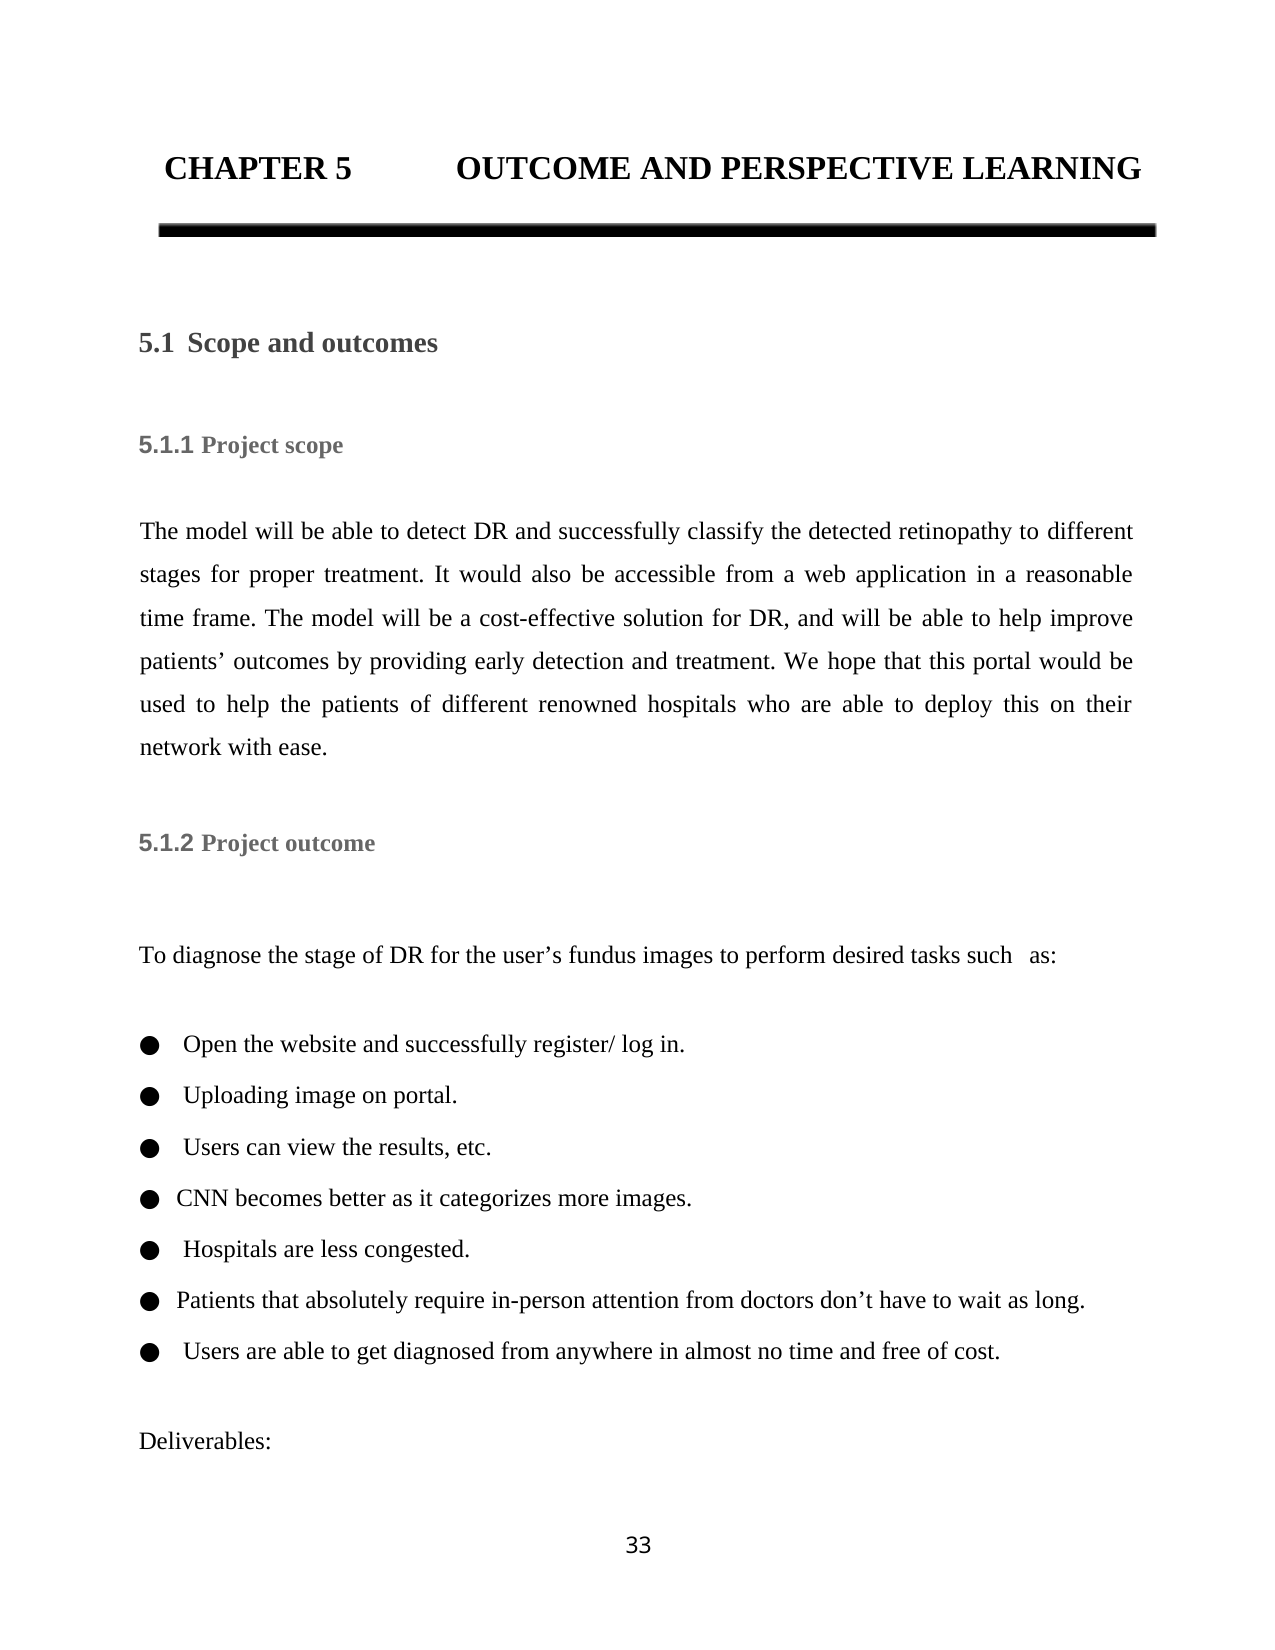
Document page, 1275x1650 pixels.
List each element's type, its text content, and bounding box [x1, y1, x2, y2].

list Patients that absolutely require in-person attention from doctors don’t have to wait as long. [138, 1281, 1139, 1315]
list Users can view the results, etc. [138, 1128, 1139, 1162]
text Deliverables: [138, 1426, 1139, 1455]
list Uploading image on portal. [138, 1077, 1139, 1111]
picture [158, 223, 1157, 237]
text The model will be able to detect DR and successfully classify the detected retinopathy to different stages for proper treatment. It would also be accessible from a web application in a reasonable time frame. The model will be a cost-effective solution for DR, and will be able to help improve patients’ outcomes by providing early detection and treatment. We hope that this portal would be used to help the patients of different renowned hospitals who are able to deploy this on their network with ease. [139, 516, 1133, 761]
list Open the website and successfully register/ log in. [138, 1026, 1139, 1060]
subtitle Scope and outcomes [138, 325, 1139, 358]
subtitle CHAPTER 5 OUTCOME AND PERSPECTIVE LEARNING [164, 148, 1169, 187]
subtitle Project scope [138, 430, 1139, 459]
text To diagnose the stage of DR for the user’s fundus images to perform desired tasks such as: [138, 940, 1139, 968]
subtitle Project outcome [138, 828, 1139, 857]
list Hospitals are less congested. [138, 1230, 1139, 1264]
list CNN becomes better as it categorizes more images. [138, 1179, 1139, 1213]
list Users are able to get diagnosed from anywhere in almost no time and free of cost. [138, 1332, 1139, 1366]
